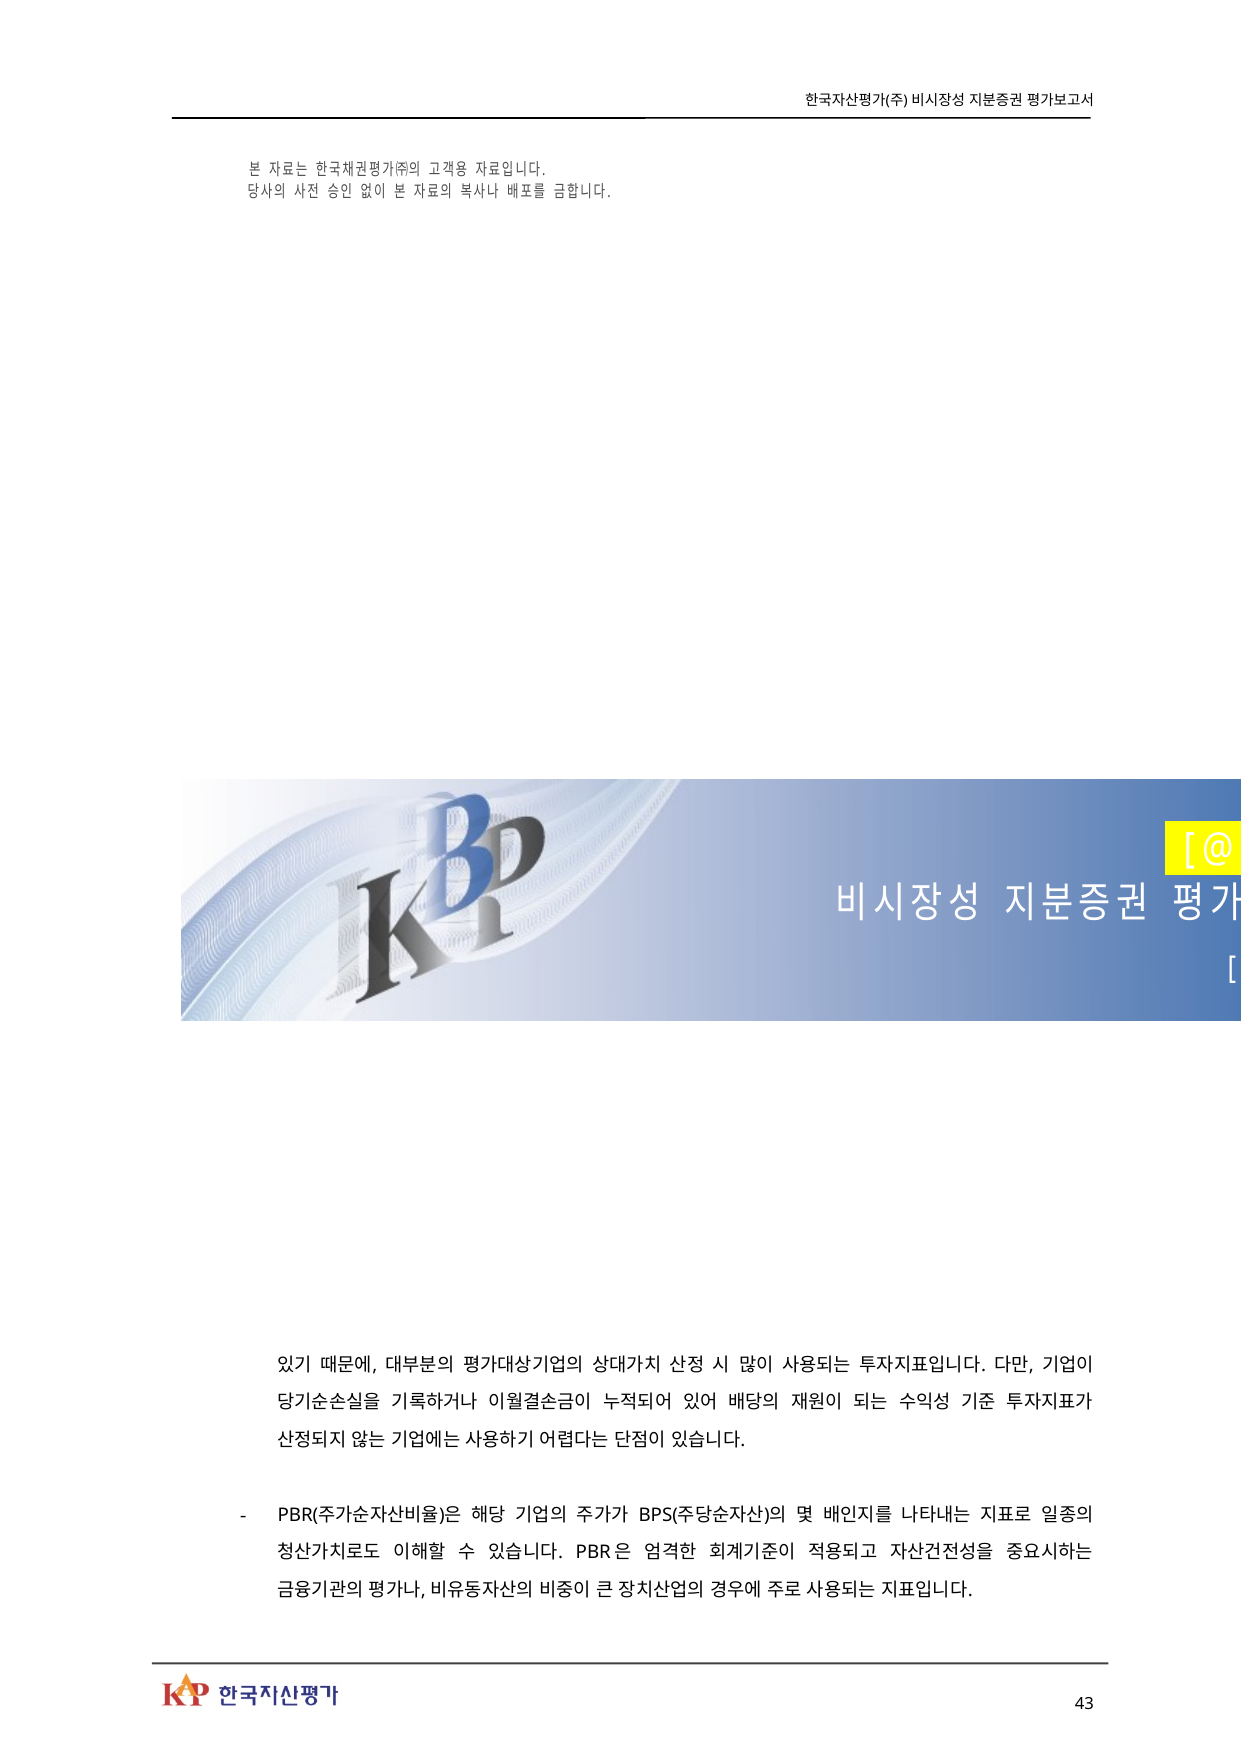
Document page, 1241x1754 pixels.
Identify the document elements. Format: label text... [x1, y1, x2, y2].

text PBR(주가순자산비율)은 해당 기업의 주가가 BPS(주당순자산)의 몇 배인지를 나타내는 지표로 일종의 청산가치로도 이해할 수 있습니다. PBR은 엄격한 회계기준이 적용되고 자산건전성을 중요시하는 금융기관의 평가나, 비유동자산의 비중이 큰 장치산업의 경우에 주로 사용되는 지표입니다. [240, 1494, 1094, 1607]
picture [155, 1669, 345, 1714]
text PER(주가순이익비율)은 해당 기업의 주가가 EPS(주당순이익)의 몇 배인지를 나타내는 비율로서 가장 일반적인 투자지표입니다. PER은 순이익 기준으로 상대가치를 산정하므로 수익성을 잘 반영하고 있을 뿐만 아니라 개별기업 수익력의 성장성, 위험 등을 반영하여 업종평균 대비 할증 또는 할인하여 적용할 수 있기 때문에, 대부분의 평가대상기업의 상대가치 산정 시 많이 사용되는 투자지표입니다. 다만, 기업이 당기순손실을 기록하거나 이월결손금이 누적되어 있어 배당의 재원이 되는 수익성 기준 투자지표가 산정되지 않는 기업에는 사용하기 어렵다는 단점이 있습니다. [240, 1344, 1094, 1457]
